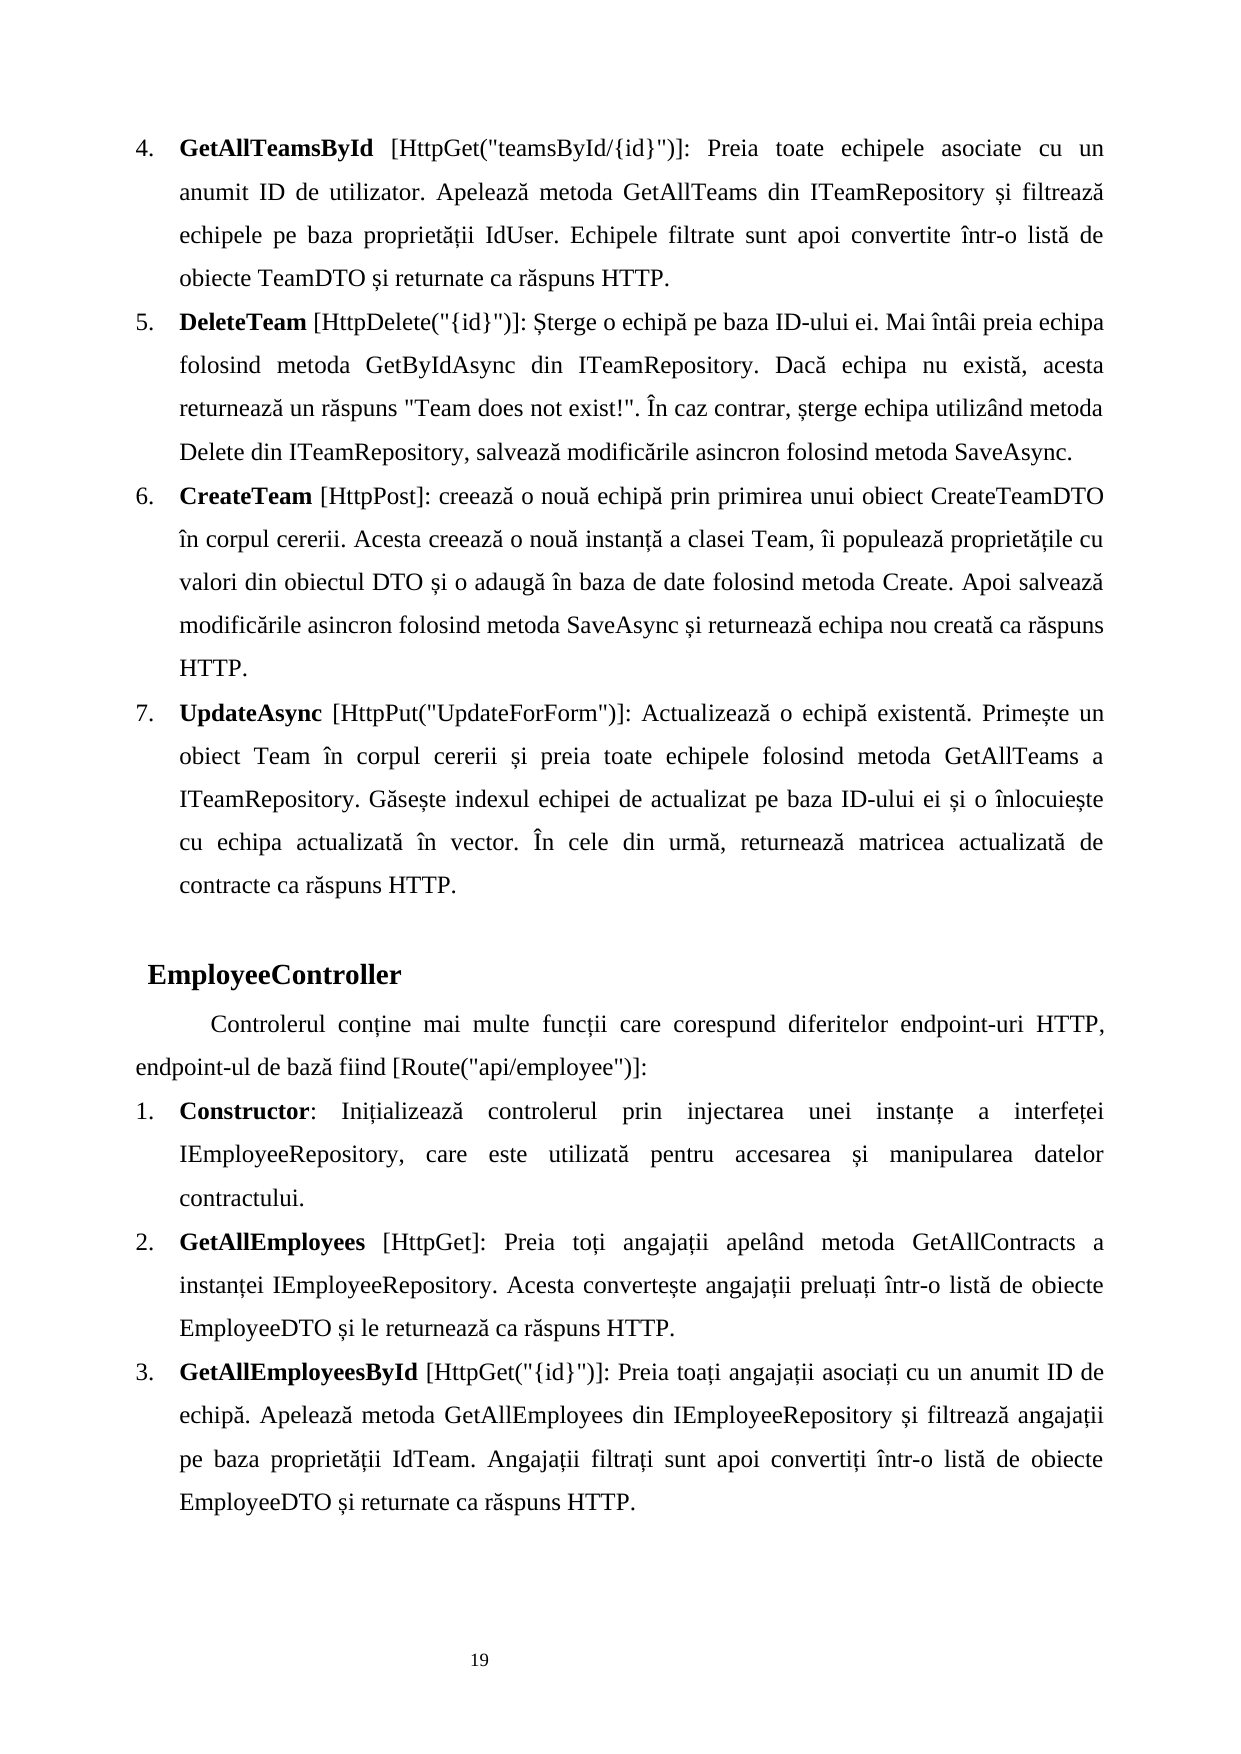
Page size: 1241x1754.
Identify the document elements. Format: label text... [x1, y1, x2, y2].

list GetAllEmployeesById [HttpGet("{id}")]: Preia toați angajații asociați cu un anumit ID de echipă. Apelează metoda GetAllEmployees din IEmployeeRepository și filtrează angajații pe baza proprietății IdTeam. Angajații filtrați sunt apoi convertiți într-o listă de obiecte EmployeeDTO și returnate ca răspuns HTTP. [135, 1357, 1105, 1516]
list DeleteTeam [HttpDelete("{id}")]: Șterge o echipă pe baza ID-ului ei. Mai întâi preia echipa folosind metoda GetByIdAsync din ITeamRepository. Dacă echipa nu există, acesta returnează un răspuns "Team does not exist!". În caz contrar, șterge echipa utilizând metoda Delete din ITeamRepository, salvează modificările asincron folosind metoda SaveAsync. [135, 307, 1105, 465]
list EmployeeController [147, 957, 1105, 991]
list GetAllTeamsById [HttpGet("teamsById/{id}")]: Preia toate echipele asociate cu un anumit ID de utilizator. Apelează metoda GetAllTeams din ITeamRepository și filtrează echipele pe baza proprietății IdUser. Echipele filtrate sunt apoi convertite într-o listă de obiecte TeamDTO și returnate ca răspuns HTTP. [135, 133, 1105, 292]
list GetAllEmployees [HttpGet]: Preia toți angajații apelând metoda GetAllContracts a instanței IEmployeeRepository. Acesta convertește angajații preluați într-o listă de obiecte EmployeeDTO și le returnează ca răspuns HTTP. [135, 1227, 1105, 1342]
text Controlerul conține mai multe funcții care corespund diferitelor endpoint-uri HTTP, endpoint-ul de bază fiind [Route("api/employee")]: [135, 1009, 1105, 1081]
list CreateTeam [HttpPost]: creează o nouă echipă prin primirea unui obiect CreateTeamDTO în corpul cererii. Acesta creează o nouă instanță a clasei Team, îi populează proprietățile cu valori din obiectul DTO și o adaugă în baza de date folosind metoda Create. Apoi salvează modificările asincron folosind metoda SaveAsync și returnează echipa nou creată ca răspuns HTTP. [135, 481, 1105, 682]
list Constructor: Inițializează controlerul prin injectarea unei instanțe a interfeței IEmployeeRepository, care este utilizată pentru accesarea și manipularea datelor contractului. [135, 1096, 1105, 1211]
list UpdateAsync [HttpPut("UpdateForForm")]: Actualizează o echipă existentă. Primește un obiect Team în corpul cererii și preia toate echipele folosind metoda GetAllTeams a ITeamRepository. Găsește indexul echipei de actualizat pe baza ID-ului ei și o înlocuiește cu echipa actualizată în vector. În cele din urmă, returnează matricea actualizată de contracte ca răspuns HTTP. [135, 698, 1105, 899]
